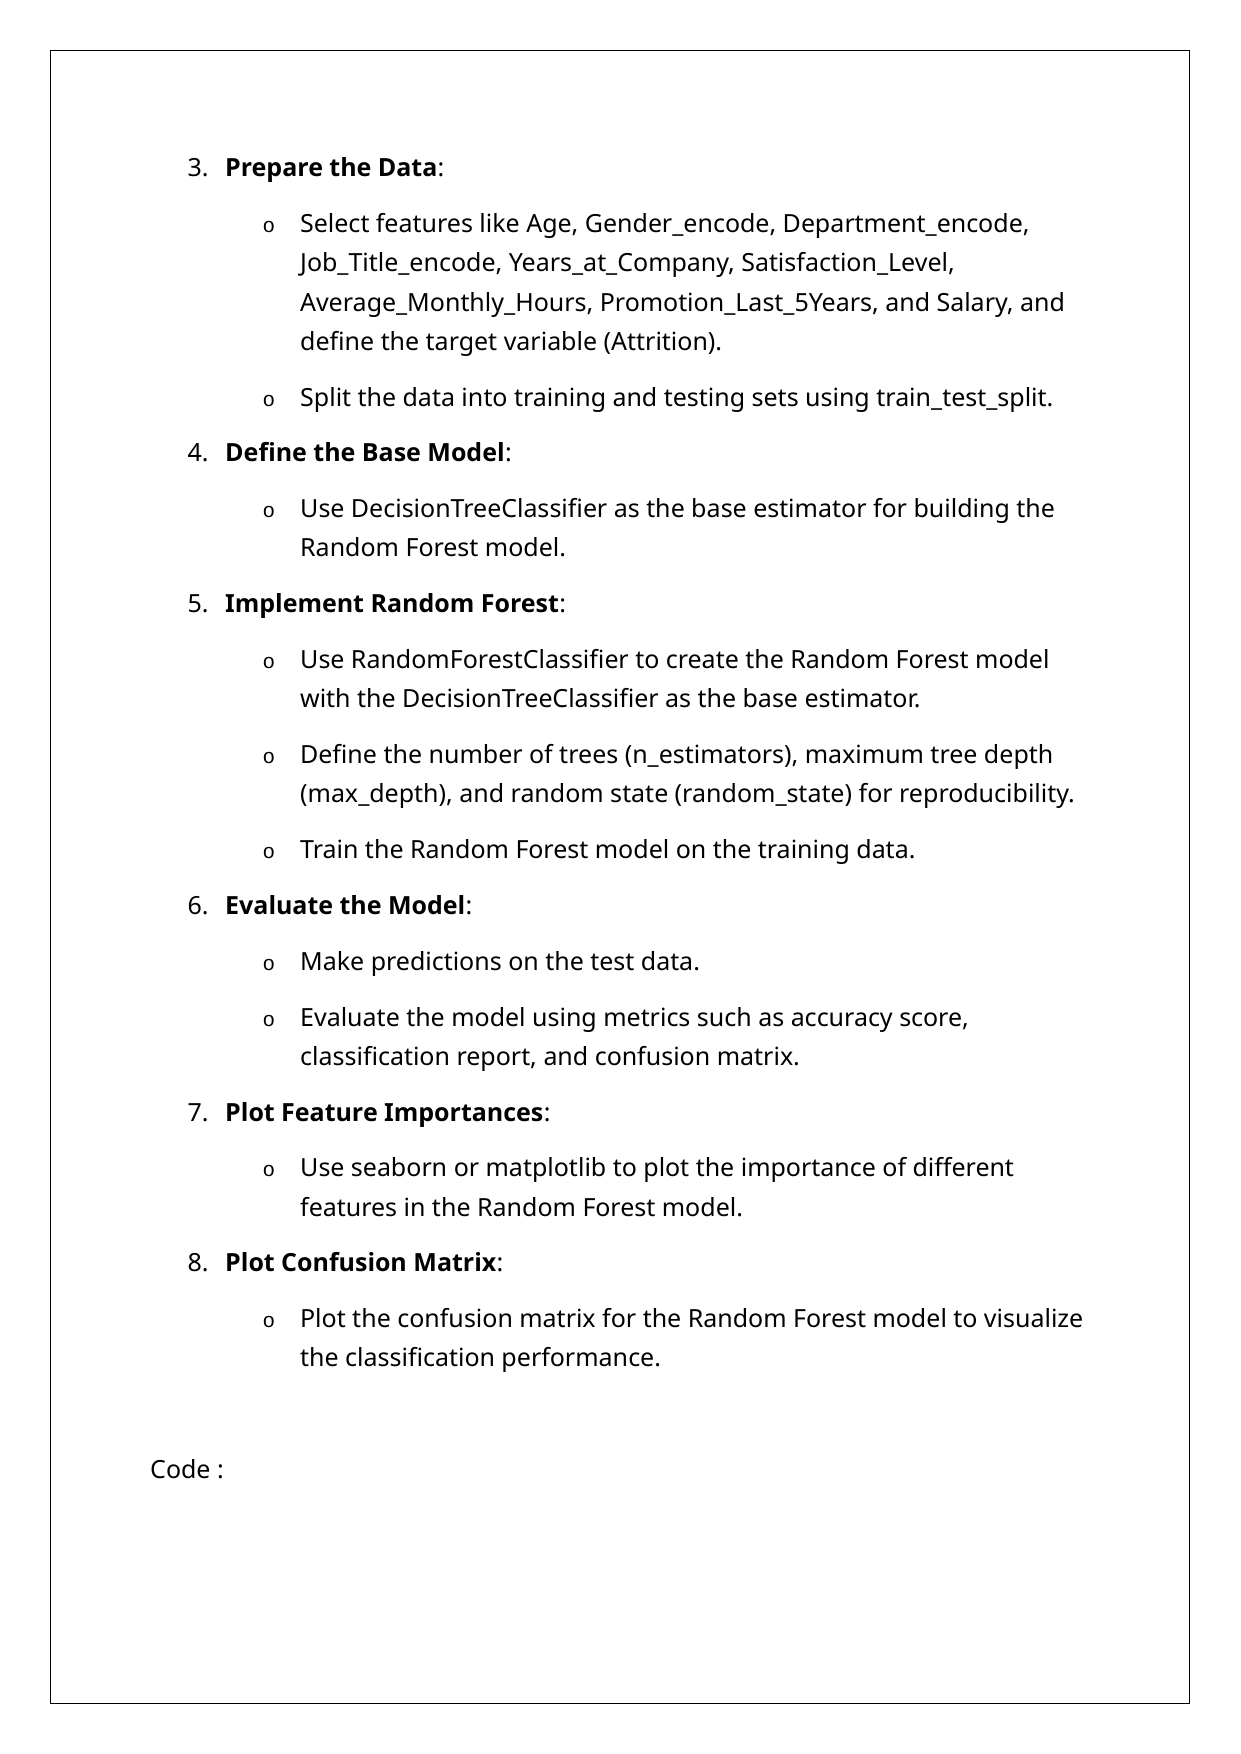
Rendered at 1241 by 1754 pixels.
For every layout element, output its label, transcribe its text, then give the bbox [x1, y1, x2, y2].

list Make predictions on the test data. [262, 943, 1090, 977]
list Use seaborn or matplotlib to plot the importance of different features in the Random Forest model. [262, 1150, 1090, 1223]
list Implement Random Forest: [187, 586, 1090, 620]
list Split the data into training and testing sets using train_test_split. [262, 379, 1090, 413]
list Define the number of trees (n_estimators), maximum tree depth (max_depth), and random state (random_state) for reproducibility. [262, 737, 1090, 810]
list Define the Base Model: [187, 435, 1090, 469]
list Train the Random Forest model on the training data. [262, 832, 1090, 866]
list Evaluate the Model: [187, 887, 1090, 922]
list Use RandomForestClassifier to create the Random Forest model with the DecisionTreeClassifier as the base estimator. [262, 642, 1090, 715]
list Select features like Age, Gender_encode, Department_encode, Job_Title_encode, Years_at_Company, Satisfaction_Level, Average_Monthly_Hours, Promotion_Last_5Years, and Salary, and define the target variable (Attrition). [262, 206, 1090, 357]
list Plot Feature Importances: [187, 1094, 1090, 1128]
list Use DecisionTreeClassifier as the base estimator for building the Random Forest model. [262, 491, 1090, 564]
list Prepare the Data: [187, 150, 1090, 184]
list Evaluate the model using metrics such as accuracy score, classification report, and confusion matrix. [262, 999, 1090, 1072]
list Plot Confusion Matrix: [187, 1245, 1090, 1279]
text Code : [150, 1452, 1090, 1486]
list Plot the confusion matrix for the Random Forest model to visualize the classification performance. [262, 1301, 1090, 1374]
